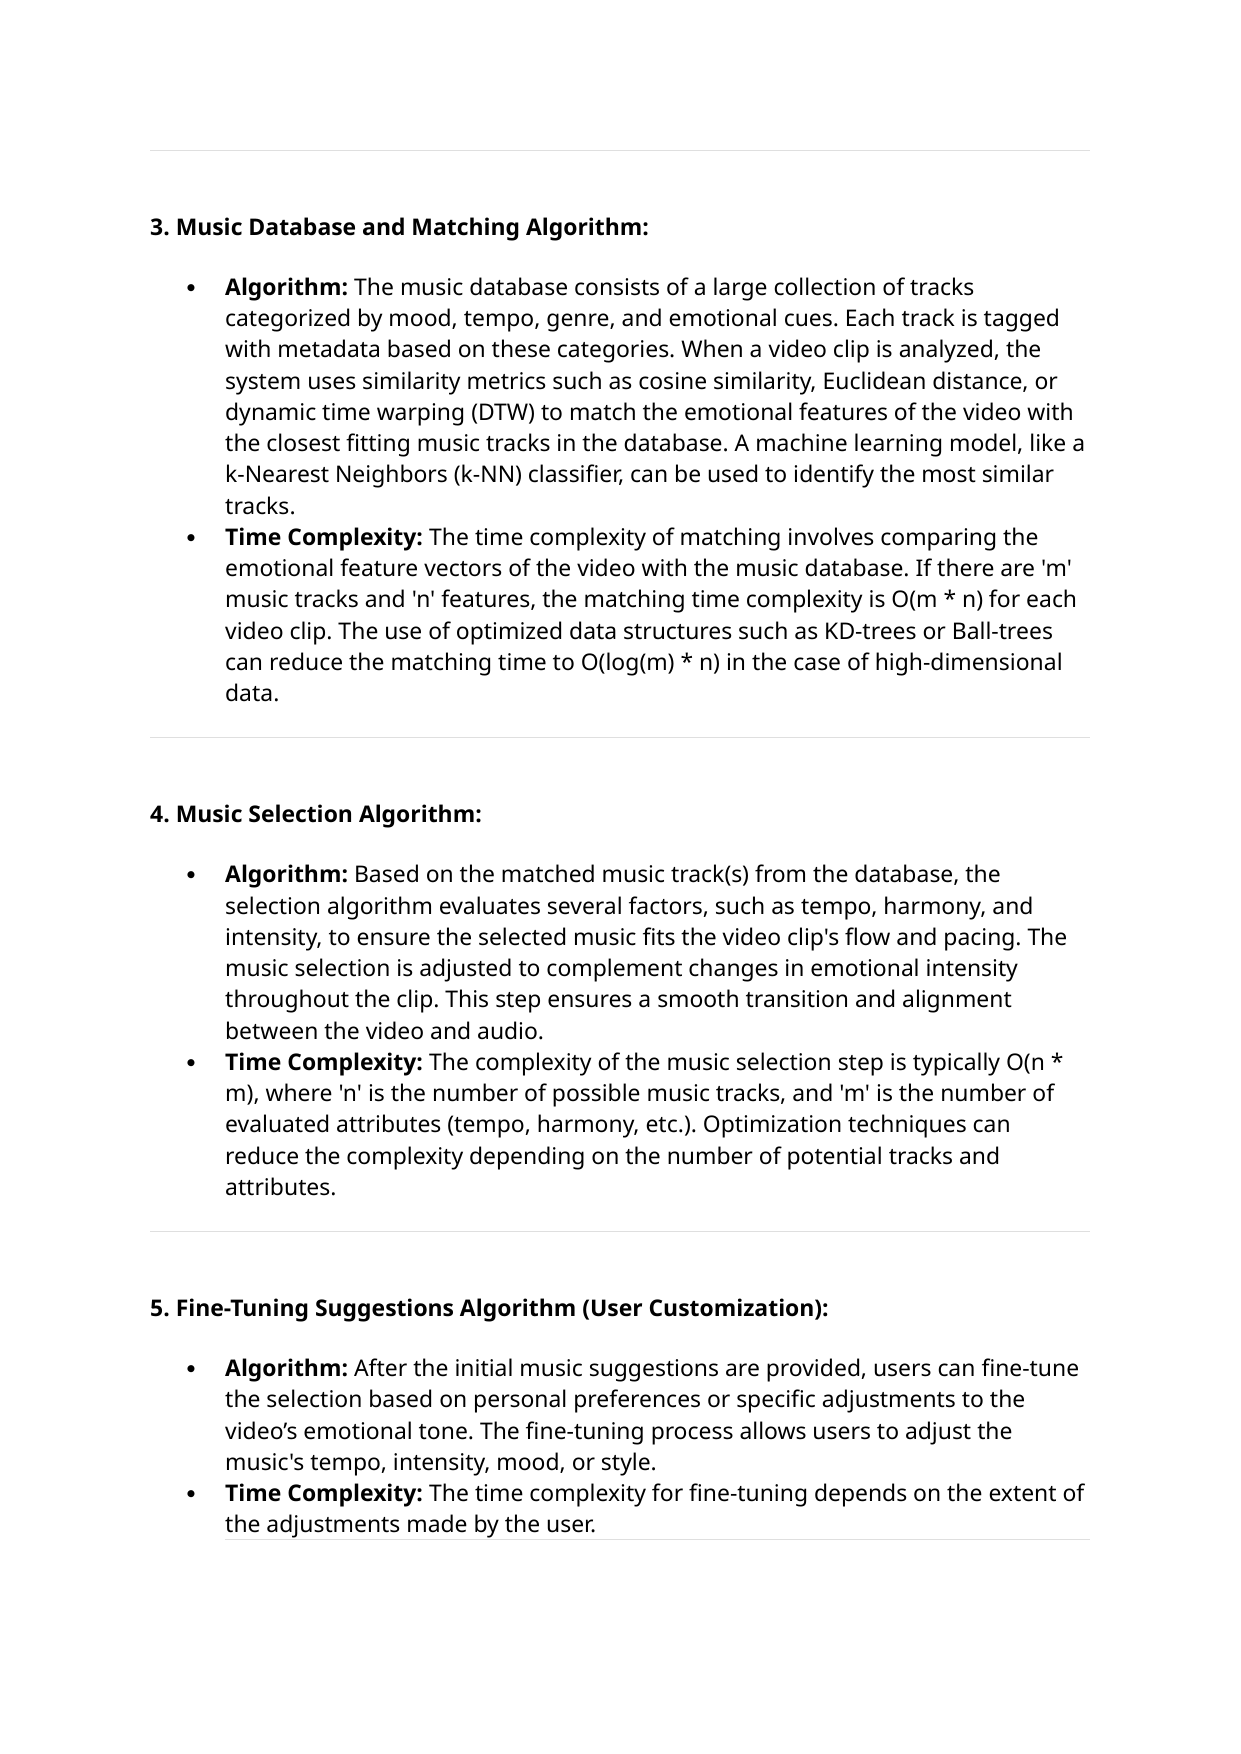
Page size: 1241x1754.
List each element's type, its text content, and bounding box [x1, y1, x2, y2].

list Time Complexity: The complexity of the music selection step is typically O(n * m), where 'n' is the number of possible music tracks, and 'm' is the number of evaluated attributes (tempo, harmony, etc.). Optimization techniques can reduce the complexity depending on the number of potential tracks and attributes. [187, 1046, 1090, 1202]
list Algorithm: After the initial music suggestions are provided, users can fine-tune the selection based on personal preferences or specific adjustments to the video’s emotional tone. The fine-tuning process allows users to adjust the music's tempo, intensity, mood, or style. [187, 1352, 1090, 1477]
list Algorithm: The music database consists of a large collection of tracks categorized by mood, tempo, genre, and emotional cues. Each track is tagged with metadata based on these categories. When a video clip is analyzed, the system uses similarity metrics such as cosine similarity, Euclidean distance, or dynamic time warping (DTW) to match the emotional features of the video with the closest fitting music tracks in the database. A machine learning model, like a k-Nearest Neighbors (k-NN) classifier, can be used to identify the most similar tracks. [187, 271, 1090, 521]
text 5. Fine-Tuning Suggestions Algorithm (User Customization): [150, 1292, 1090, 1323]
text 3. Music Database and Matching Algorithm: [150, 210, 1090, 242]
list Time Complexity: The time complexity of matching involves comparing the emotional feature vectors of the video with the music database. If there are 'm' music tracks and 'n' features, the matching time complexity is O(m * n) for each video clip. The use of optimized data structures such as KD-trees or Ball-trees can reduce the matching time to O(log(m) * n) in the case of high-dimensional data. [187, 521, 1090, 708]
list Algorithm: Based on the matched music track(s) from the database, the selection algorithm evaluates several factors, such as tempo, harmony, and intensity, to ensure the selected music fits the video clip's flow and pacing. The music selection is adjusted to complement changes in emotional intensity throughout the clip. This step ensures a smooth transition and alignment between the video and audio. [187, 858, 1090, 1046]
list Time Complexity: The time complexity for fine-tuning depends on the extent of the adjustments made by the user. [187, 1477, 1090, 1571]
text 4. Music Selection Algorithm: [150, 798, 1090, 829]
